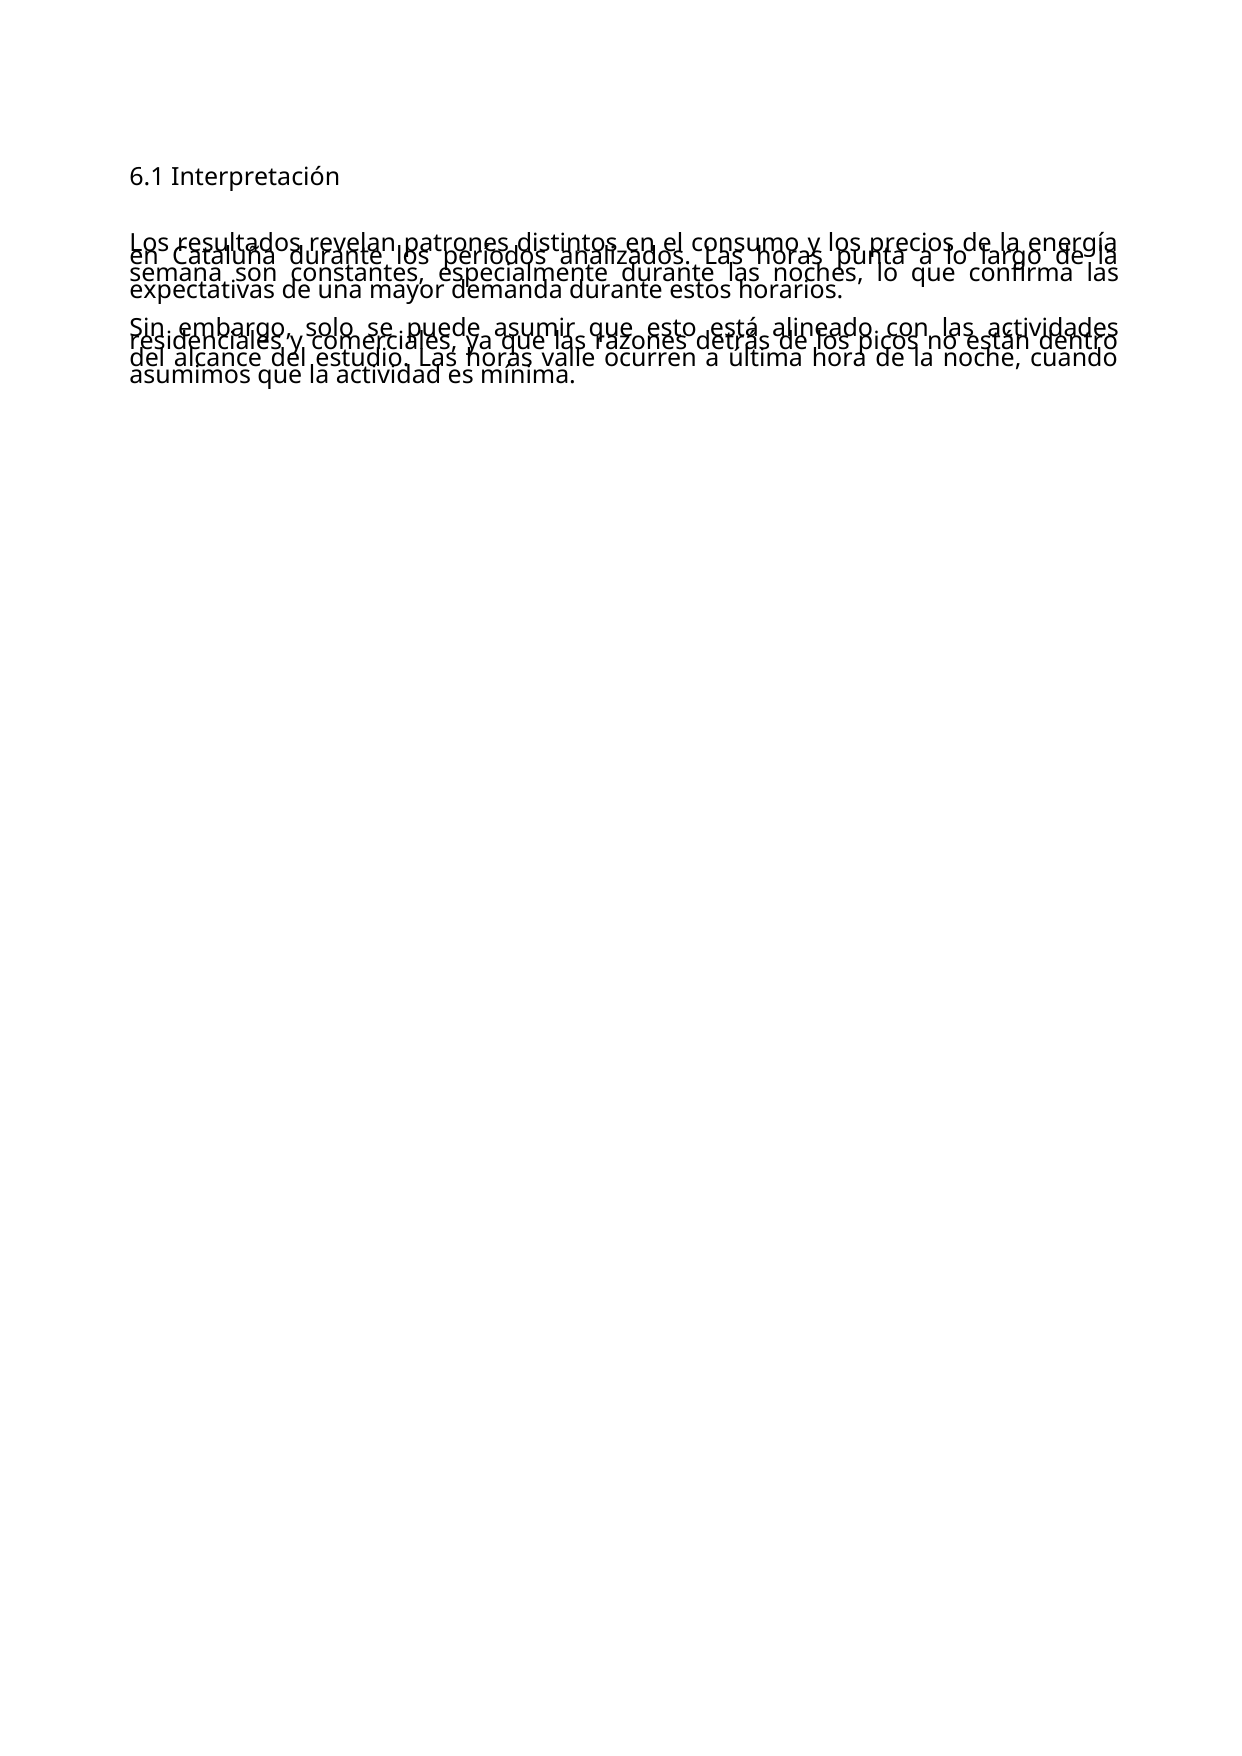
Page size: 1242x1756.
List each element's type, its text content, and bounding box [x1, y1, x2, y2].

text Los resultados revelan patrones distintos en el consumo y los precios de la energía en Cataluña durante los períodos analizados. Las horas punta a lo largo de la semana son constantes, especialmente durante las noches, lo que confirma las expectativas de una mayor demanda durante estos horarios. [129, 237, 1120, 306]
text 6.1 Interpretación [129, 159, 1126, 193]
text Sin embargo, solo se puede asumir que esto está alineado con las actividades residenciales y comerciales, ya que las razones detrás de los picos no están dentro del alcance del estudio. Las horas valle ocurren a última hora de la noche, cuando asumimos que la actividad es mínima. [129, 323, 1120, 391]
